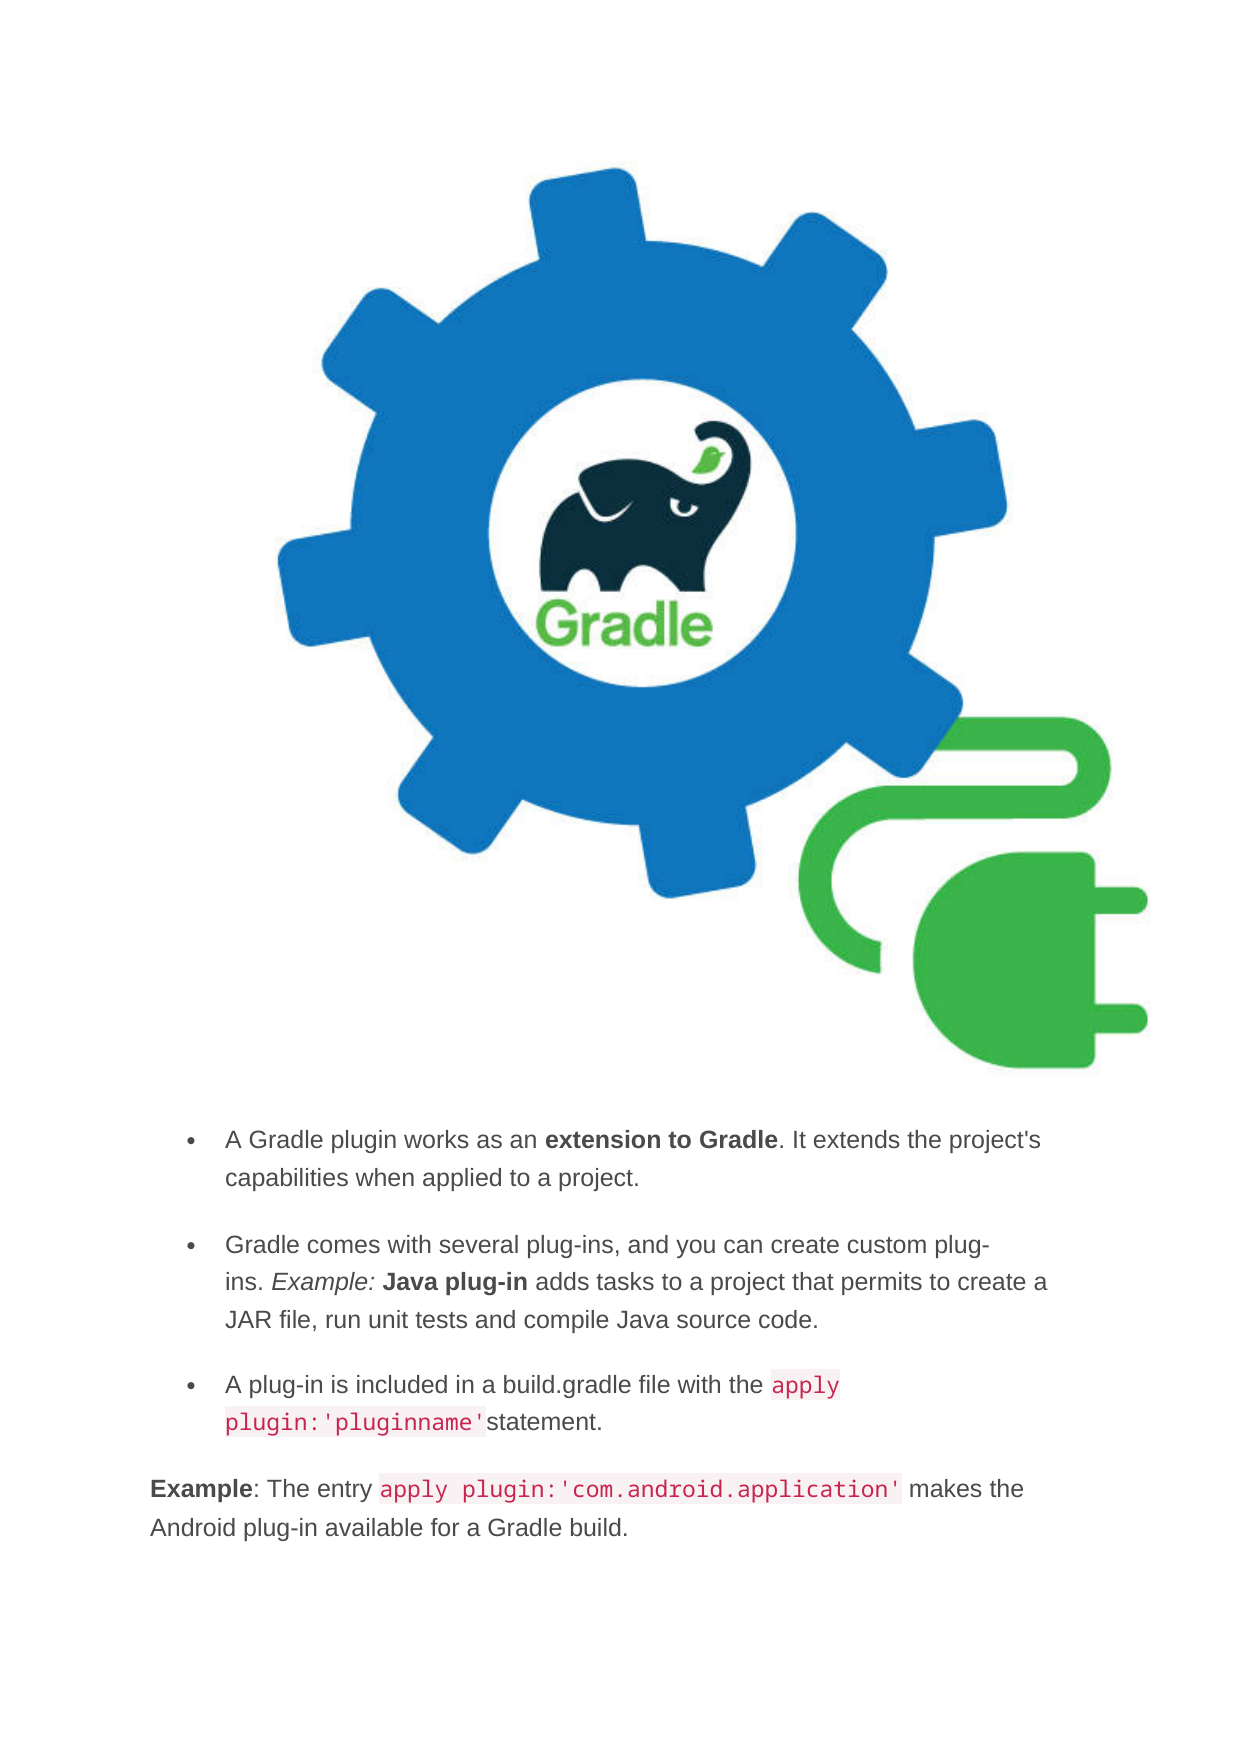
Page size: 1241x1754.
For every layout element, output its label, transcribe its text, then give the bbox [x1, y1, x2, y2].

list A plug-in is included in a build.gradle file with the apply plugin:'pluginname'statement. [187, 1362, 1090, 1437]
text Example: The entry apply plugin:'com.android.application' makes the Android plug-in available for a Gradle build. [150, 1467, 1090, 1542]
list A Gradle plugin works as an extension to Gradle. It extends the project's capabilities when applied to a project. [187, 1117, 1090, 1192]
picture [150, 150, 1241, 1088]
list Gradle comes with several plug-ins, and you can create custom plug-ins. Example: Java plug-in adds tasks to a project that permits to create a JAR file, run unit tests and compile Java source code. [187, 1221, 1090, 1333]
